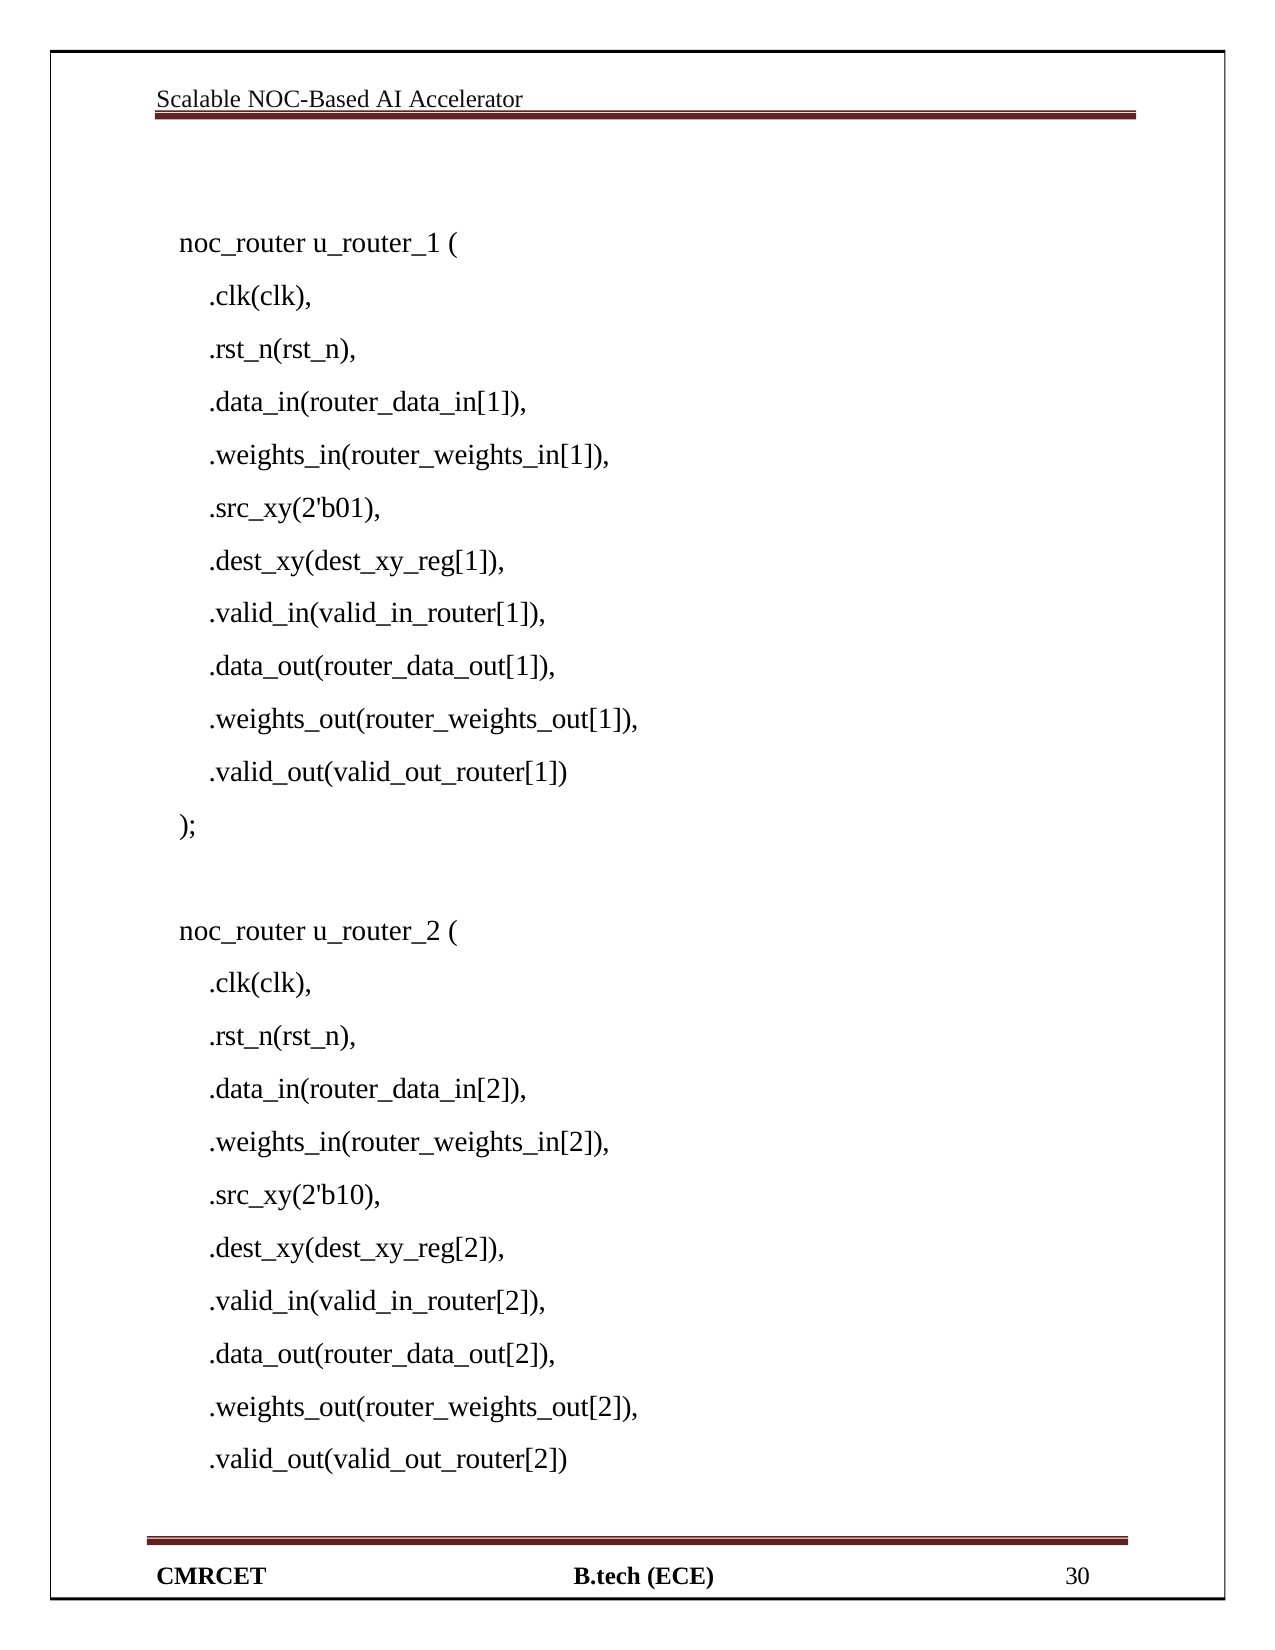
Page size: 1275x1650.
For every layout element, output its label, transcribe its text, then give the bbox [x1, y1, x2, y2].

text .dest_xy(dest_xy_reg[2]), [208, 1230, 1162, 1264]
text ); [179, 807, 1162, 841]
text .valid_out(valid_out_router[1]) [208, 754, 1162, 788]
text .valid_out(valid_out_router[2]) [208, 1441, 1162, 1475]
text .clk(clk), [208, 278, 1162, 312]
text .src_xy(2'b01), [208, 490, 1162, 523]
text .data_in(router_data_in[1]), [208, 384, 1162, 418]
text .rst_n(rst_n), [208, 331, 1162, 365]
text .weights_in(router_weights_in[2]), [208, 1124, 1162, 1158]
text .clk(clk), [208, 966, 1162, 999]
text .weights_out(router_weights_out[1]), [208, 701, 1162, 735]
text .src_xy(2'b10), [208, 1177, 1162, 1211]
text .valid_in(valid_in_router[1]), [208, 596, 1162, 629]
text .rst_n(rst_n), [208, 1018, 1162, 1052]
text .data_in(router_data_in[2]), [208, 1071, 1162, 1105]
text noc_router u_router_1 ( [179, 225, 1162, 259]
text .dest_xy(dest_xy_reg[1]), [208, 543, 1162, 576]
text .weights_in(router_weights_in[1]), [208, 437, 1162, 471]
text .data_out(router_data_out[2]), [208, 1336, 1162, 1369]
text noc_router u_router_2 ( [179, 913, 1162, 946]
text .data_out(router_data_out[1]), [208, 648, 1162, 682]
text .weights_out(router_weights_out[2]), [208, 1389, 1162, 1422]
text .valid_in(valid_in_router[2]), [208, 1283, 1162, 1316]
